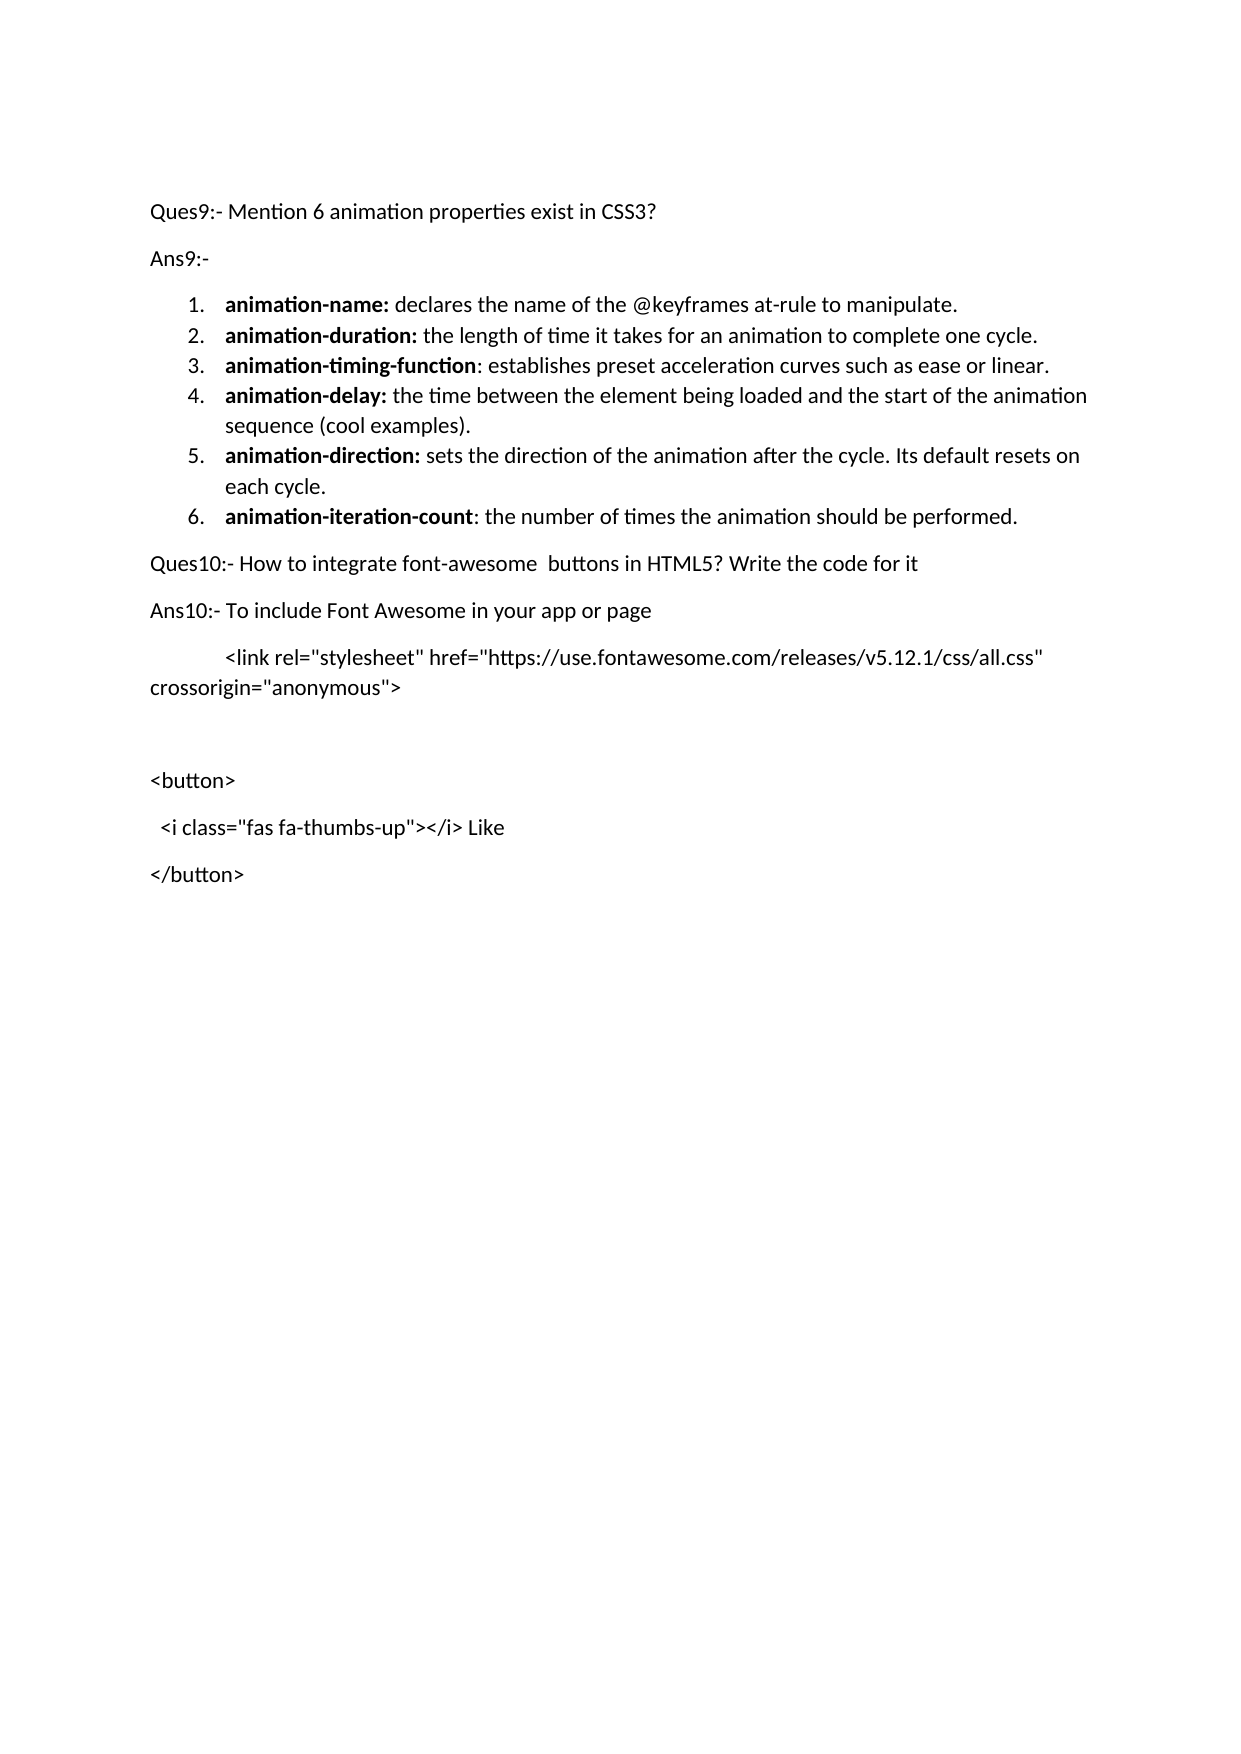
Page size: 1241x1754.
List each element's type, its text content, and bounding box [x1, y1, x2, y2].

text <i class="fas fa-thumbs-up"></i> Like [150, 813, 1090, 842]
list animation-direction: sets the direction of the animation after the cycle. Its default resets on each cycle. [187, 442, 1090, 500]
list animation-timing-function: establishes preset acceleration curves such as ease or linear. [187, 351, 1090, 379]
text Ques9:- Mention 6 animation properties exist in CSS3? [150, 197, 1090, 225]
text Ques10:- How to integrate font-awesome buttons in HTML5? Write the code for it [150, 549, 1090, 577]
text <link rel="stylesheet" href="https://use.fontawesome.com/releases/v5.12.1/css/all.css" crossorigin="anonymous"> [150, 643, 1090, 701]
list animation-name: declares the name of the @keyframes at-rule to manipulate. [187, 291, 1090, 319]
text Ans10:- To include Font Awesome in your app or page [150, 596, 1090, 624]
text <button> [150, 767, 1090, 795]
list animation-iteration-count: the number of times the animation should be performed. [187, 502, 1090, 530]
list animation-duration: the length of time it takes for an animation to complete one cycle. [187, 321, 1090, 349]
text </button> [150, 860, 1090, 888]
list animation-delay: the time between the element being loaded and the start of the animation sequence (cool examples). [187, 381, 1090, 439]
text Ans9:- [150, 244, 1090, 272]
